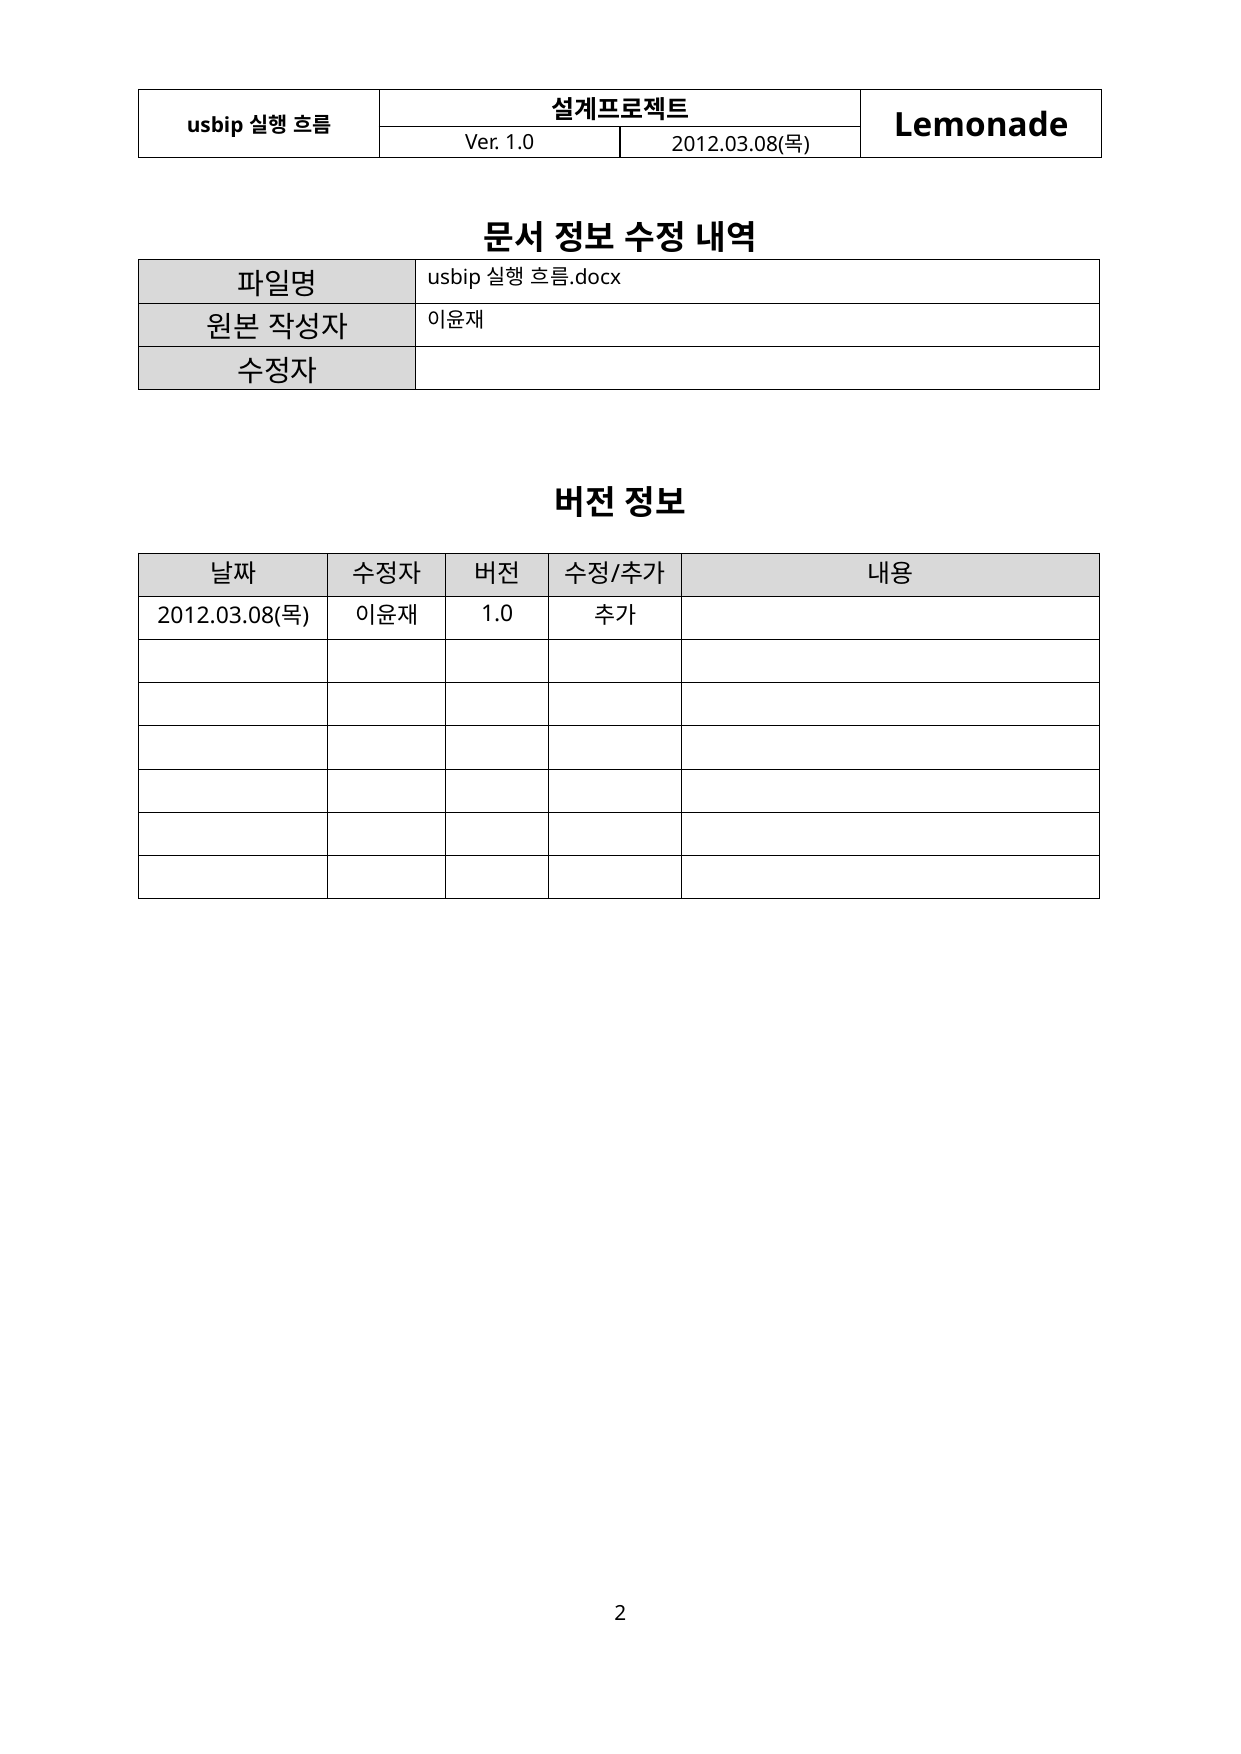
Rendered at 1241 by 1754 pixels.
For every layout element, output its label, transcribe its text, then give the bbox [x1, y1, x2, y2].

table_cell 1.0 [446, 597, 548, 639]
table_cell 수정자 [139, 347, 415, 389]
text 버전 정보 [150, 476, 1090, 524]
table_cell [139, 640, 327, 682]
table_cell [549, 683, 681, 725]
table_header 내용 [682, 554, 1099, 596]
table_cell 이윤재 [416, 304, 1099, 346]
table_cell [682, 597, 1099, 639]
table_cell [682, 813, 1099, 855]
table_cell [446, 726, 548, 768]
table_header 파일명 [139, 260, 415, 303]
table_cell [682, 683, 1099, 725]
table_cell [328, 813, 445, 855]
table_header 수정/추가 [549, 554, 681, 596]
table_header usbip 실행 흐름.docx [416, 260, 1099, 303]
table_cell [446, 770, 548, 812]
table_cell [328, 640, 445, 682]
table_cell [139, 683, 327, 725]
text 문서 정보 수정 내역 [150, 211, 1090, 259]
table_header 수정자 [328, 554, 445, 596]
table_cell [446, 856, 548, 898]
table_cell [446, 683, 548, 725]
table_cell 원본 작성자 [139, 304, 415, 346]
table_cell [682, 856, 1099, 898]
table_cell [446, 640, 548, 682]
table_cell [549, 770, 681, 812]
table_cell [139, 770, 327, 812]
table_cell [682, 726, 1099, 768]
table_cell [139, 726, 327, 768]
table_cell [682, 640, 1099, 682]
table_cell [446, 813, 548, 855]
table_cell 추가 [549, 597, 681, 639]
table_cell [682, 770, 1099, 812]
table_cell [328, 856, 445, 898]
table_cell [416, 347, 1099, 389]
table_cell [328, 683, 445, 725]
table_cell [549, 813, 681, 855]
table_cell [549, 726, 681, 768]
table_header 버전 [446, 554, 548, 596]
table_cell [139, 813, 327, 855]
table_cell [549, 856, 681, 898]
table_cell [549, 640, 681, 682]
table_cell [328, 770, 445, 812]
table_cell [328, 726, 445, 768]
table_cell 2012.03.08(목) [139, 597, 327, 639]
table_cell 이윤재 [328, 597, 445, 639]
table_cell [139, 856, 327, 898]
table_header 날짜 [139, 554, 327, 596]
